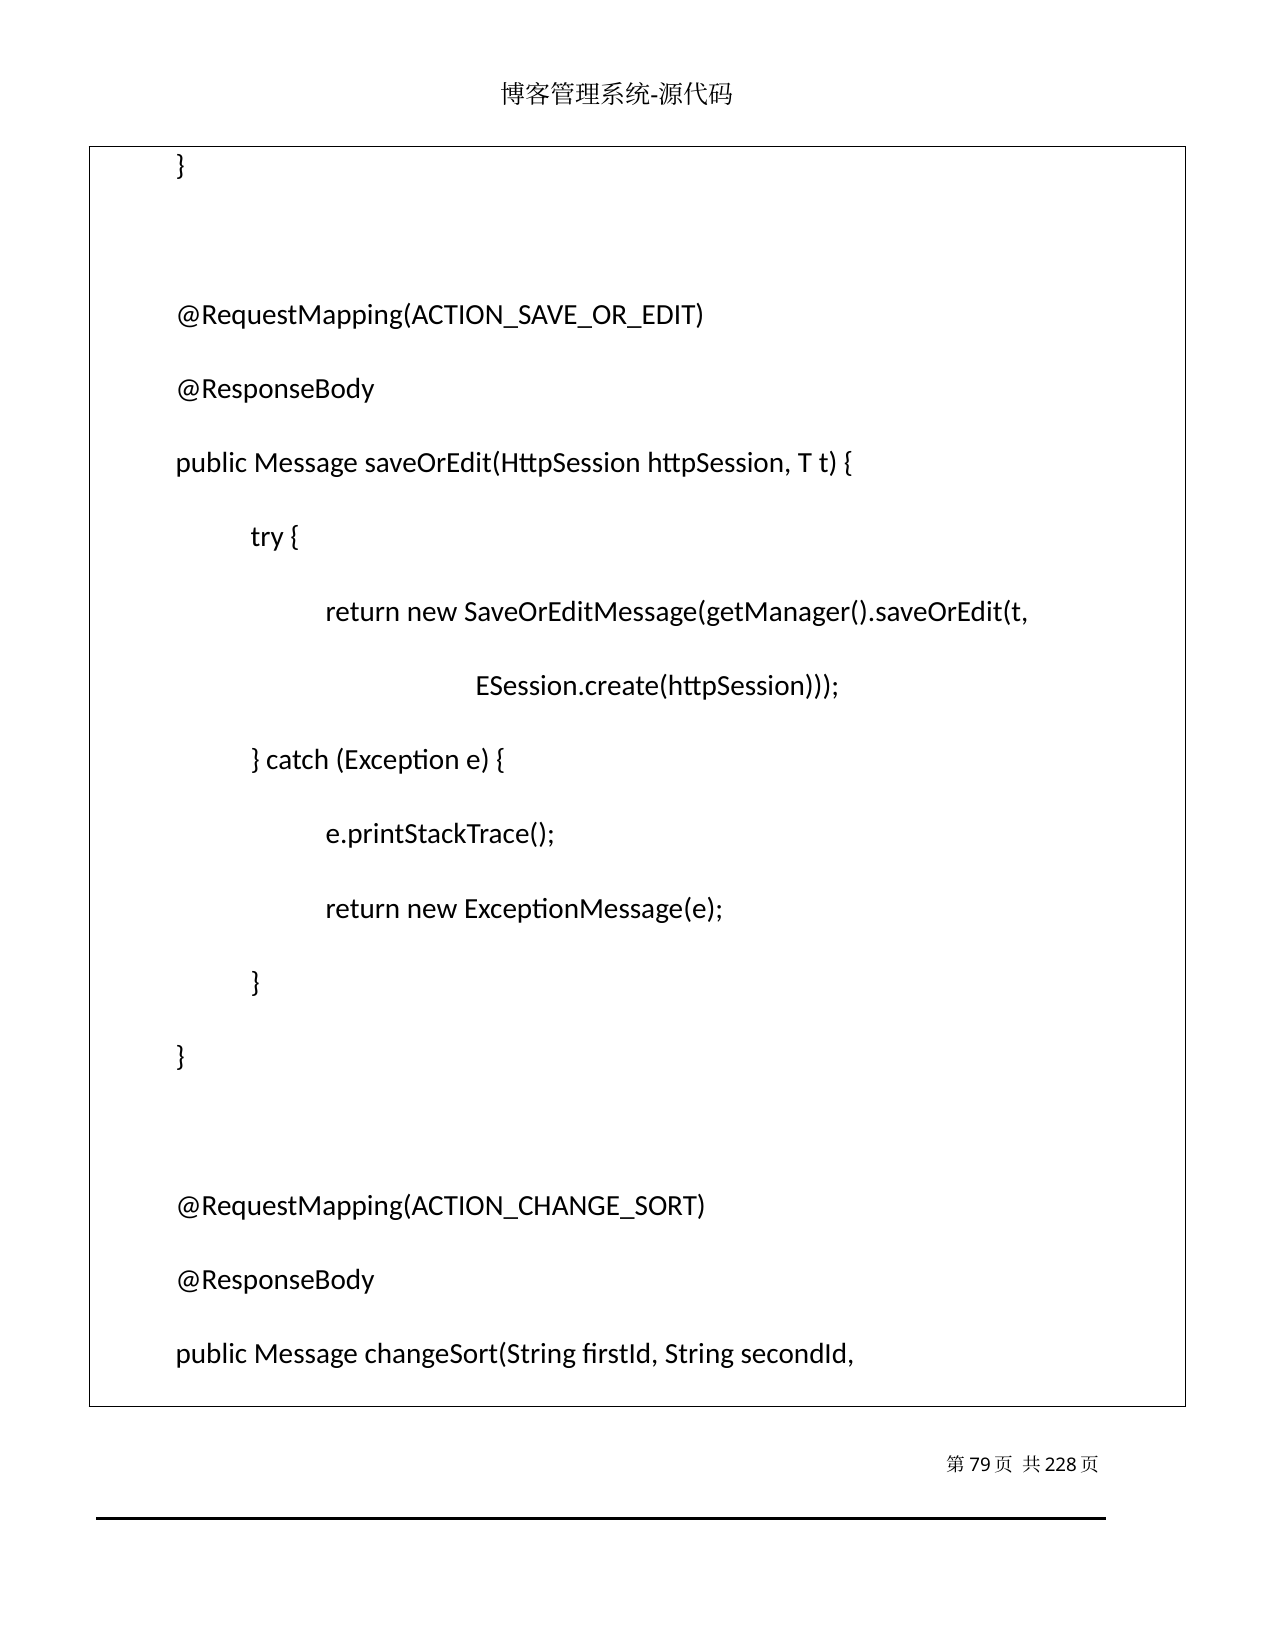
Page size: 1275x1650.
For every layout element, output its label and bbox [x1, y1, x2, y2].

table_header [90, 147, 1185, 1406]
